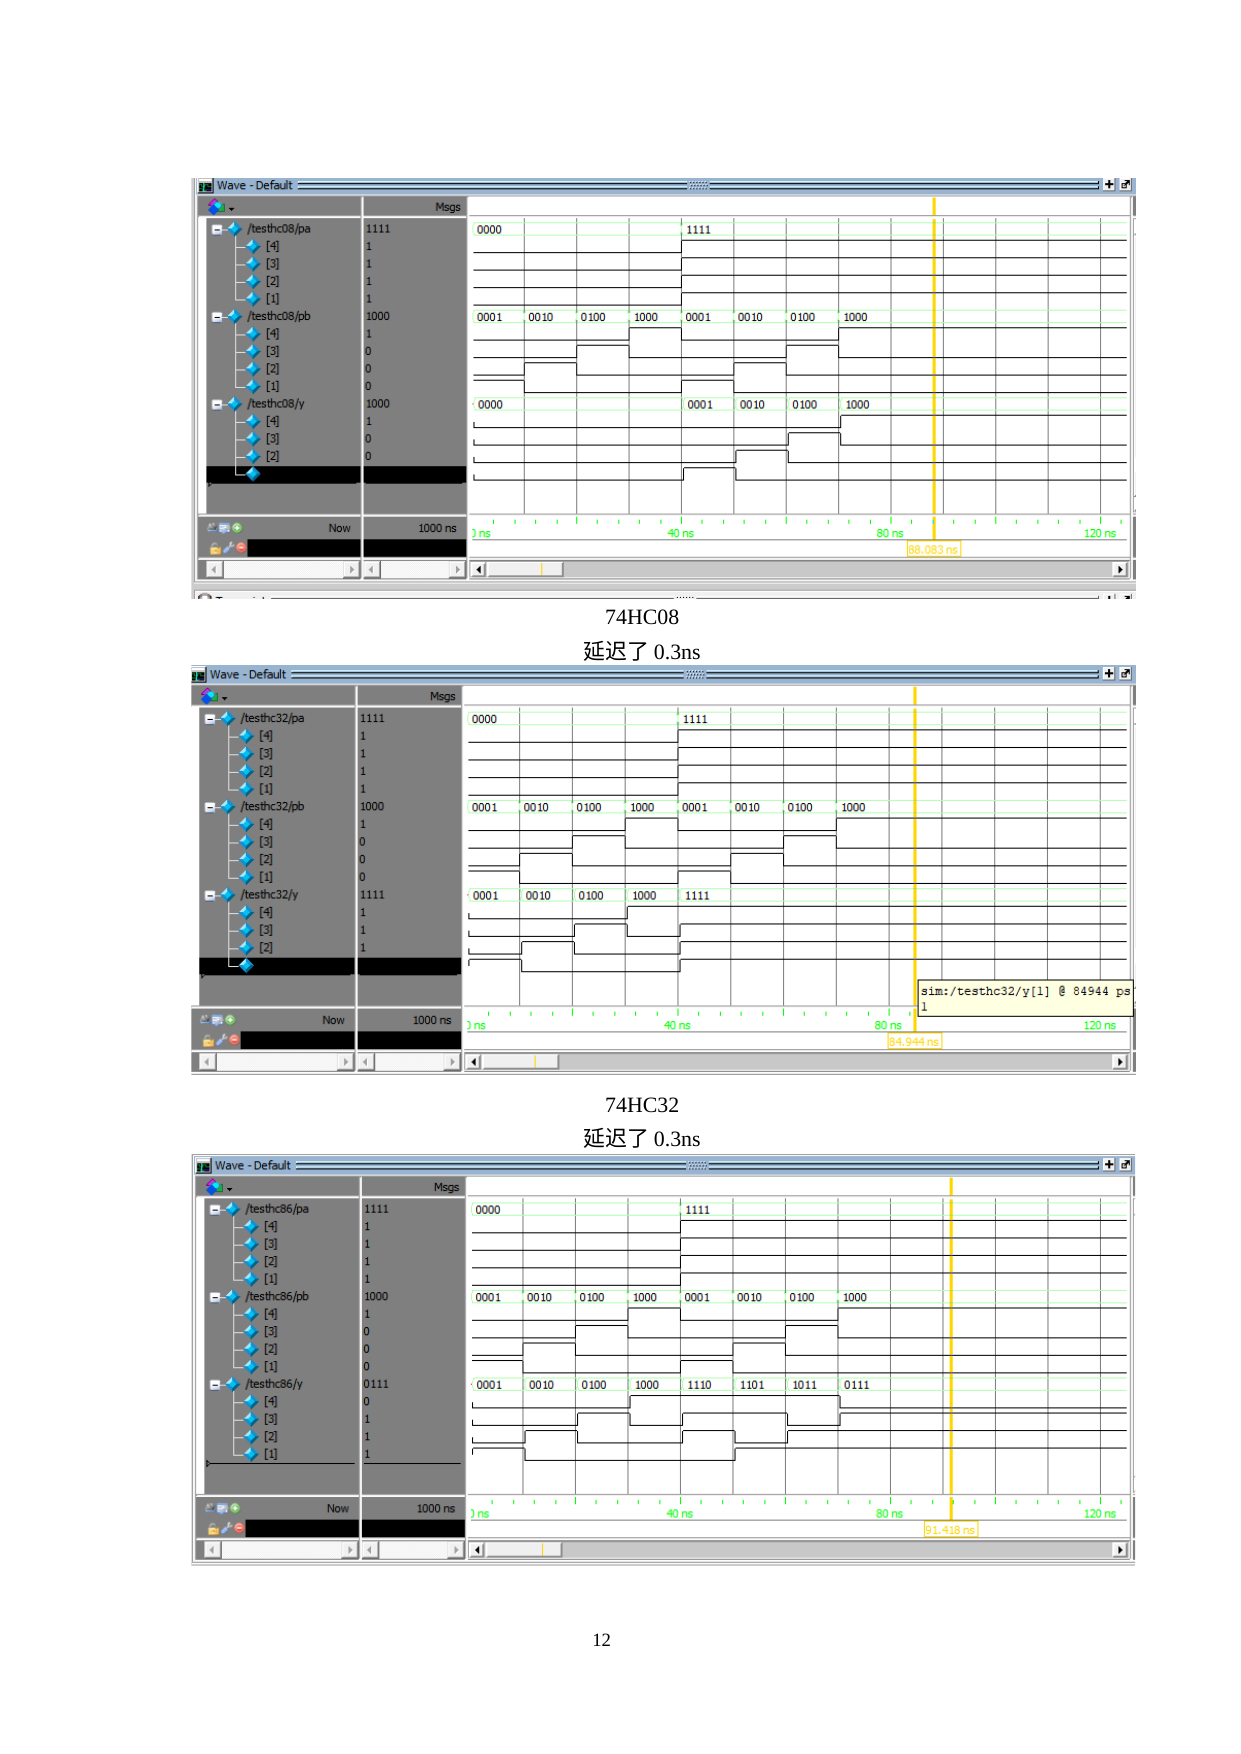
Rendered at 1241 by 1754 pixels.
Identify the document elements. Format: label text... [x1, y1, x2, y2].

picture [191, 665, 1136, 1075]
text 延迟了0.3ns [148, 1121, 1092, 1153]
picture [191, 1153, 1136, 1566]
text 74HC08 [148, 601, 1092, 633]
text 74HC32 [148, 1088, 1092, 1121]
text 延迟了0.3ns [148, 633, 1092, 666]
picture [191, 178, 1136, 599]
